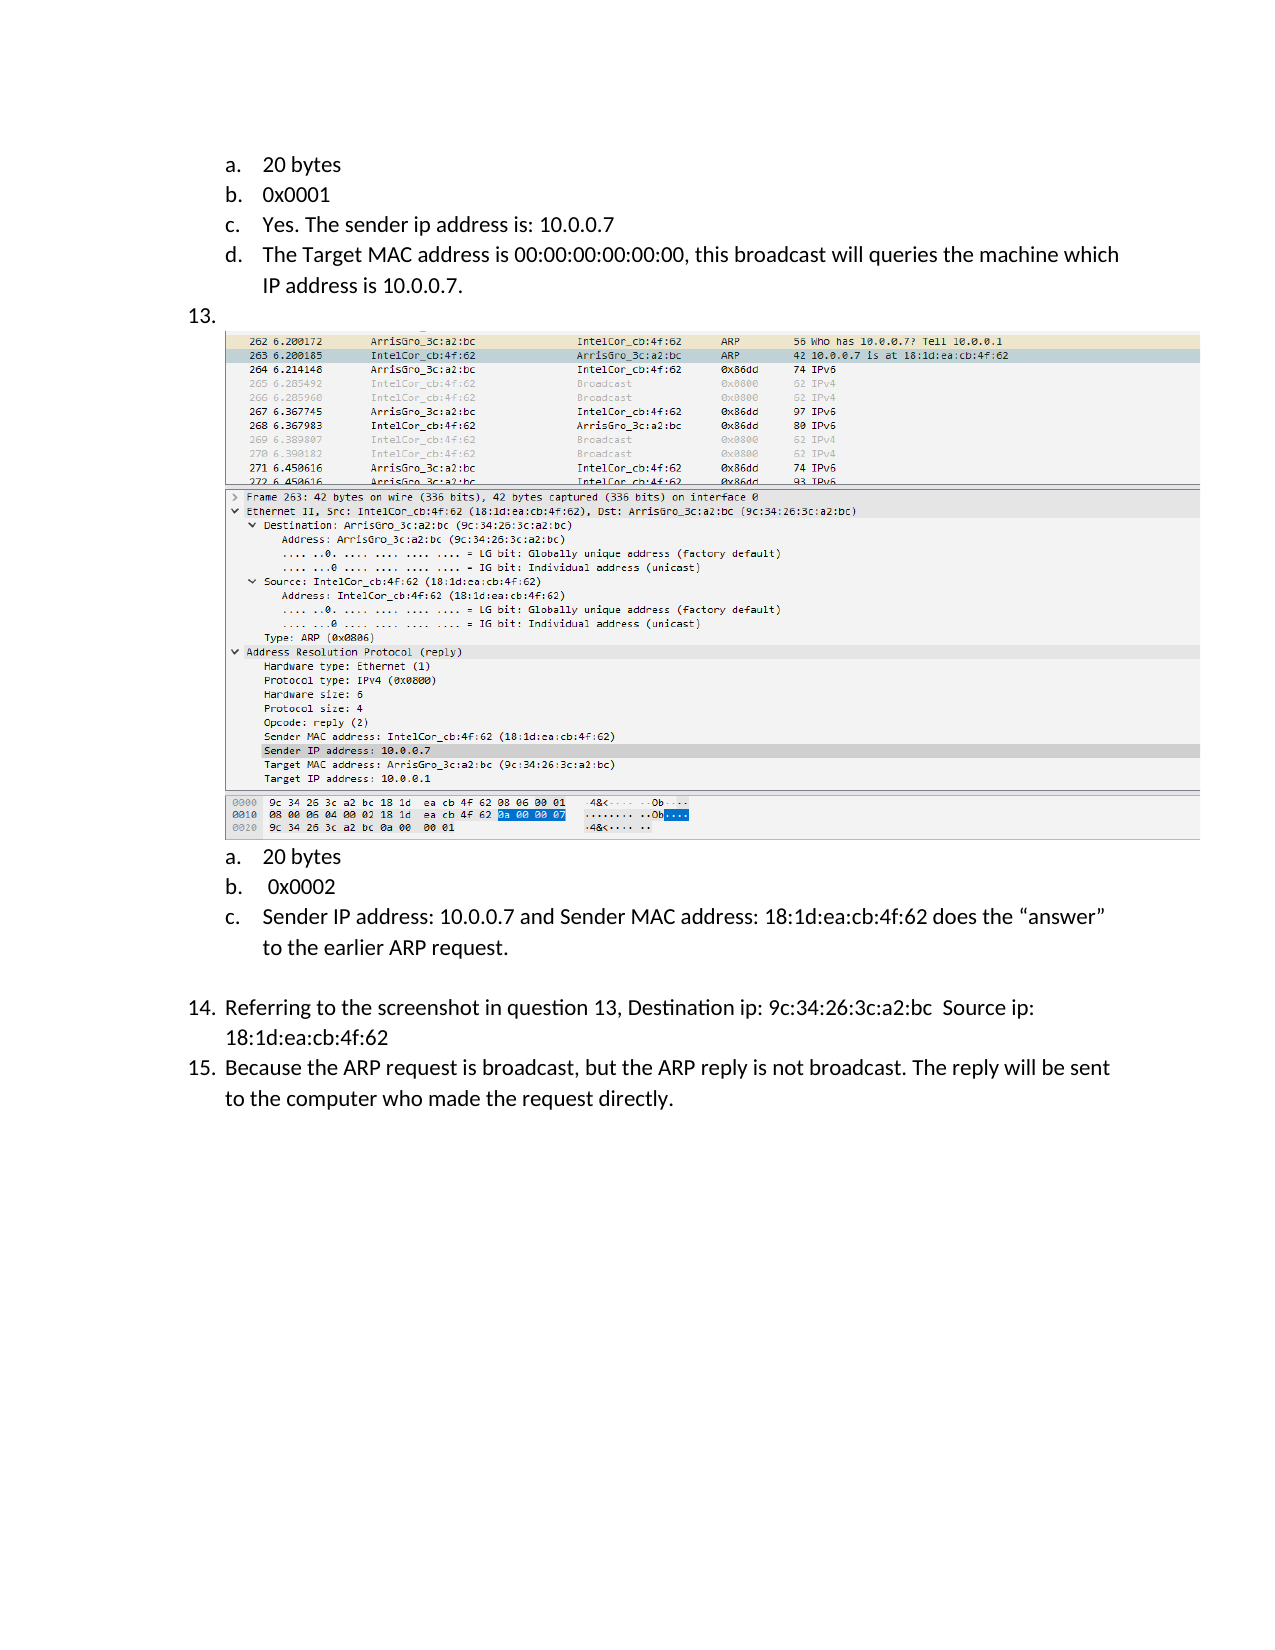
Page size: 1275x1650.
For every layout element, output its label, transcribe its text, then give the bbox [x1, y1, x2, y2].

list 0x0002 [225, 872, 1125, 900]
list 20 bytes [225, 842, 1125, 870]
list The Target MAC address is 00:00:00:00:00:00, this broadcast will queries the machine which IP address is 10.0.0.7. [225, 241, 1125, 299]
list Sender IP address: 10.0.0.7 and Sender MAC address: 18:1d:ea:cb:4f:62 does the “answer” to the earlier ARP request. [225, 902, 1125, 961]
picture [225, 331, 1200, 840]
list Yes. The sender ip address is: 10.0.0.7 [225, 210, 1125, 238]
list 0x0001 [225, 180, 1125, 208]
list 20 bytes [225, 150, 1125, 178]
list Because the ARP request is broadcast, but the ARP reply is not broadcast. The reply will be sent to the computer who made the request directly. [187, 1053, 1125, 1112]
list Referring to the screenshot in question 13, Destination ip: 9c:34:26:3c:a2:bc Source ip: 18:1d:ea:cb:4f:62 [187, 993, 1125, 1051]
